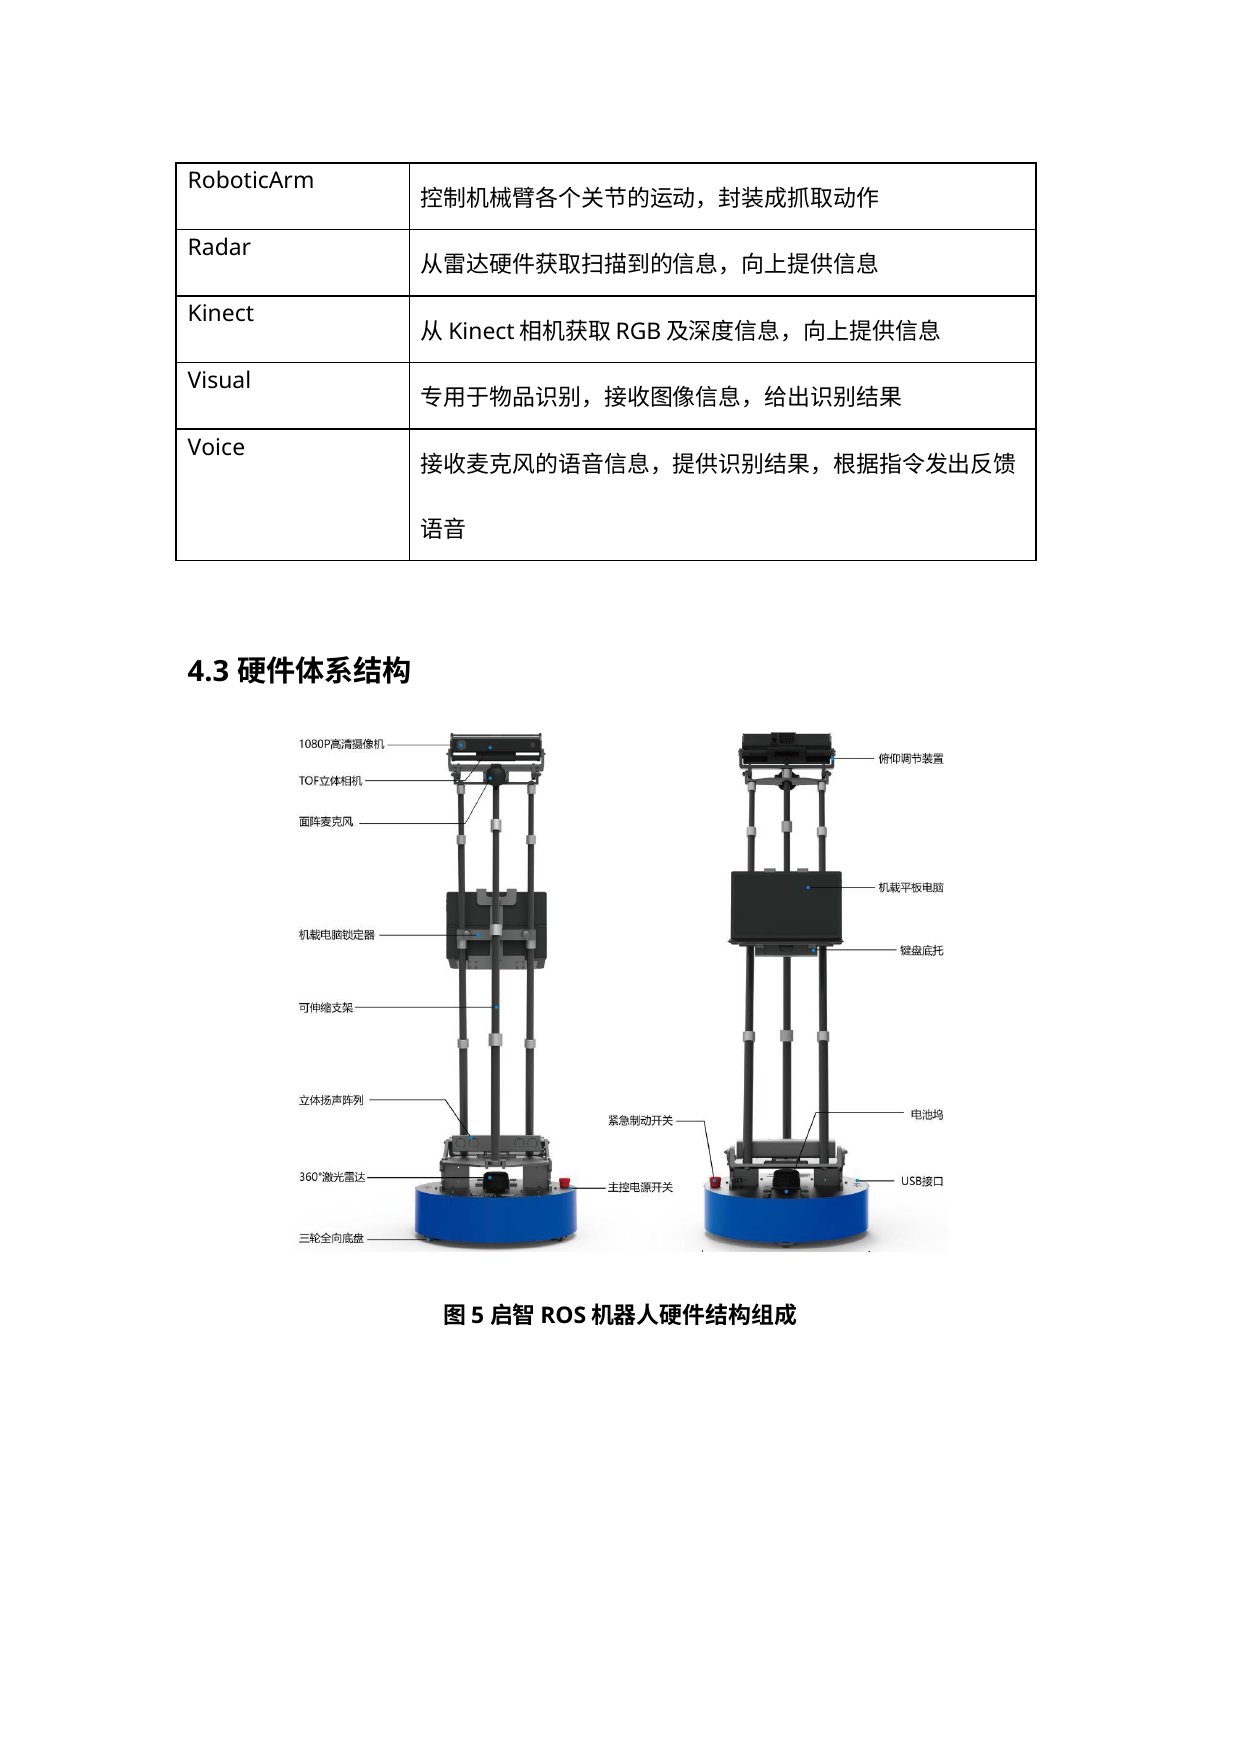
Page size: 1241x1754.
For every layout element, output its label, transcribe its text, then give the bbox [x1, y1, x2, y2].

table_cell Kinect [177, 297, 409, 362]
text 4.3 硬件体系结构 [187, 636, 1053, 701]
text 图5 启智ROS机器人硬件结构组成 [187, 1281, 1053, 1346]
table_cell 控制机械臂各个关节的运动，封装成抓取动作 [410, 164, 1035, 228]
table_cell Voice [177, 430, 409, 560]
table_cell 接收麦克风的语音信息，提供识别结果，根据指令发出反馈语音 [410, 430, 1035, 560]
table_cell Radar [177, 230, 409, 295]
table_cell 专用于物品识别，接收图像信息，给出识别结果 [410, 363, 1035, 428]
table_cell 从Kinect相机获取RGB及深度信息，向上提供信息 [410, 297, 1035, 362]
picture [292, 728, 949, 1252]
table_cell RoboticArm [177, 164, 409, 228]
table_cell 从雷达硬件获取扫描到的信息，向上提供信息 [410, 230, 1035, 295]
table_cell Visual [177, 363, 409, 428]
